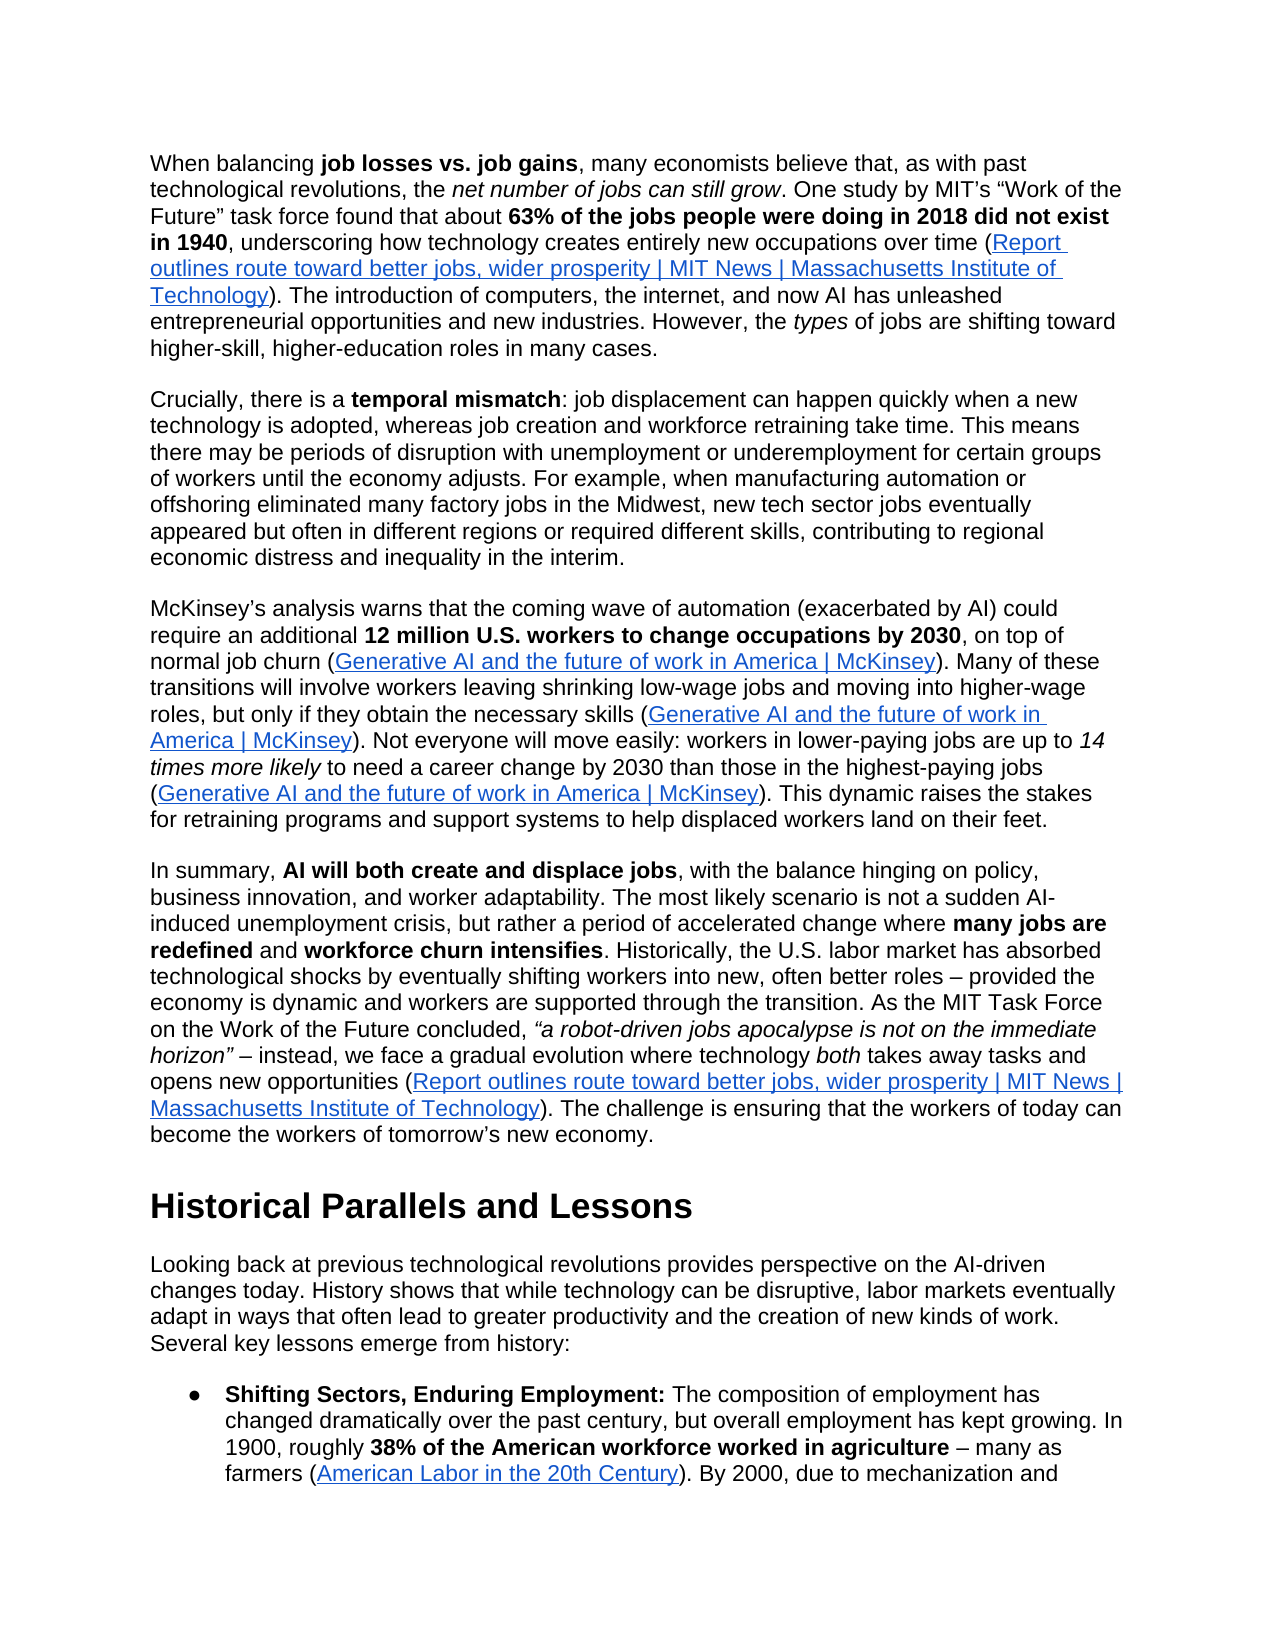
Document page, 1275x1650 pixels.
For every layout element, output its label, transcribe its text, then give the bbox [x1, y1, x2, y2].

text Crucially, there is a temporal mismatch: job displacement can happen quickly when a new technology is adopted, whereas job creation and workforce retraining take time. This means there may be periods of disruption with unemployment or underemployment for certain groups of workers until the economy adjusts. For example, when manufacturing automation or offshoring eliminated many factory jobs in the Midwest, new tech sector jobs eventually appeared but often in different regions or required different skills, contributing to regional economic distress and inequality in the interim. [150, 386, 1125, 570]
text When balancing job losses vs. job gains, many economists believe that, as with past technological revolutions, the net number of jobs can still grow. One study by MIT’s “Work of the Future” task force found that about 63% of the jobs people were doing in 2018 did not exist in 1940, underscoring how technology creates entirely new occupations over time (Report outlines route toward better jobs, wider prosperity | MIT News | Massachusetts Institute of Technology). The introduction of computers, the internet, and now AI has unleashed entrepreneurial opportunities and new industries. However, the types of jobs are shifting toward higher-skill, higher-education roles in many cases. [150, 150, 1125, 361]
subtitle Historical Parallels and Lessons [150, 1185, 1125, 1226]
text Looking back at previous technological revolutions provides perspective on the AI-driven changes today. History shows that while technology can be disruptive, labor markets eventually adapt in ways that often lead to greater productivity and the creation of new kinds of work. Several key lessons emerge from history: [150, 1251, 1125, 1356]
text McKinsey’s analysis warns that the coming wave of automation (exacerbated by AI) could require an additional 12 million U.S. workers to change occupations by 2030, on top of normal job churn (Generative AI and the future of work in America | McKinsey). Many of these transitions will involve workers leaving shrinking low-wage jobs and moving into higher-wage roles, but only if they obtain the necessary skills (Generative AI and the future of work in America | McKinsey). Not everyone will move easily: workers in lower-paying jobs are up to 14 times more likely to need a career change by 2030 than those in the highest-paying jobs (Generative AI and the future of work in America | McKinsey). This dynamic raises the stakes for retraining programs and support systems to help displaced workers land on their feet. [150, 595, 1125, 832]
text In summary, AI will both create and displace jobs, with the balance hinging on policy, business innovation, and worker adaptability. The most likely scenario is not a sudden AI-induced unemployment crisis, but rather a period of accelerated change where many jobs are redefined and workforce churn intensifies. Historically, the U.S. labor market has absorbed technological shocks by eventually shifting workers into new, often better roles – provided the economy is dynamic and workers are supported through the transition. As the MIT Task Force on the Work of the Future concluded, “a robot-driven jobs apocalypse is not on the immediate horizon” – instead, we face a gradual evolution where technology both takes away tasks and opens new opportunities (Report outlines route toward better jobs, wider prosperity | MIT News | Massachusetts Institute of Technology). The challenge is ensuring that the workers of today can become the workers of tomorrow’s new economy. [150, 857, 1125, 1147]
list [187, 1381, 1125, 1486]
